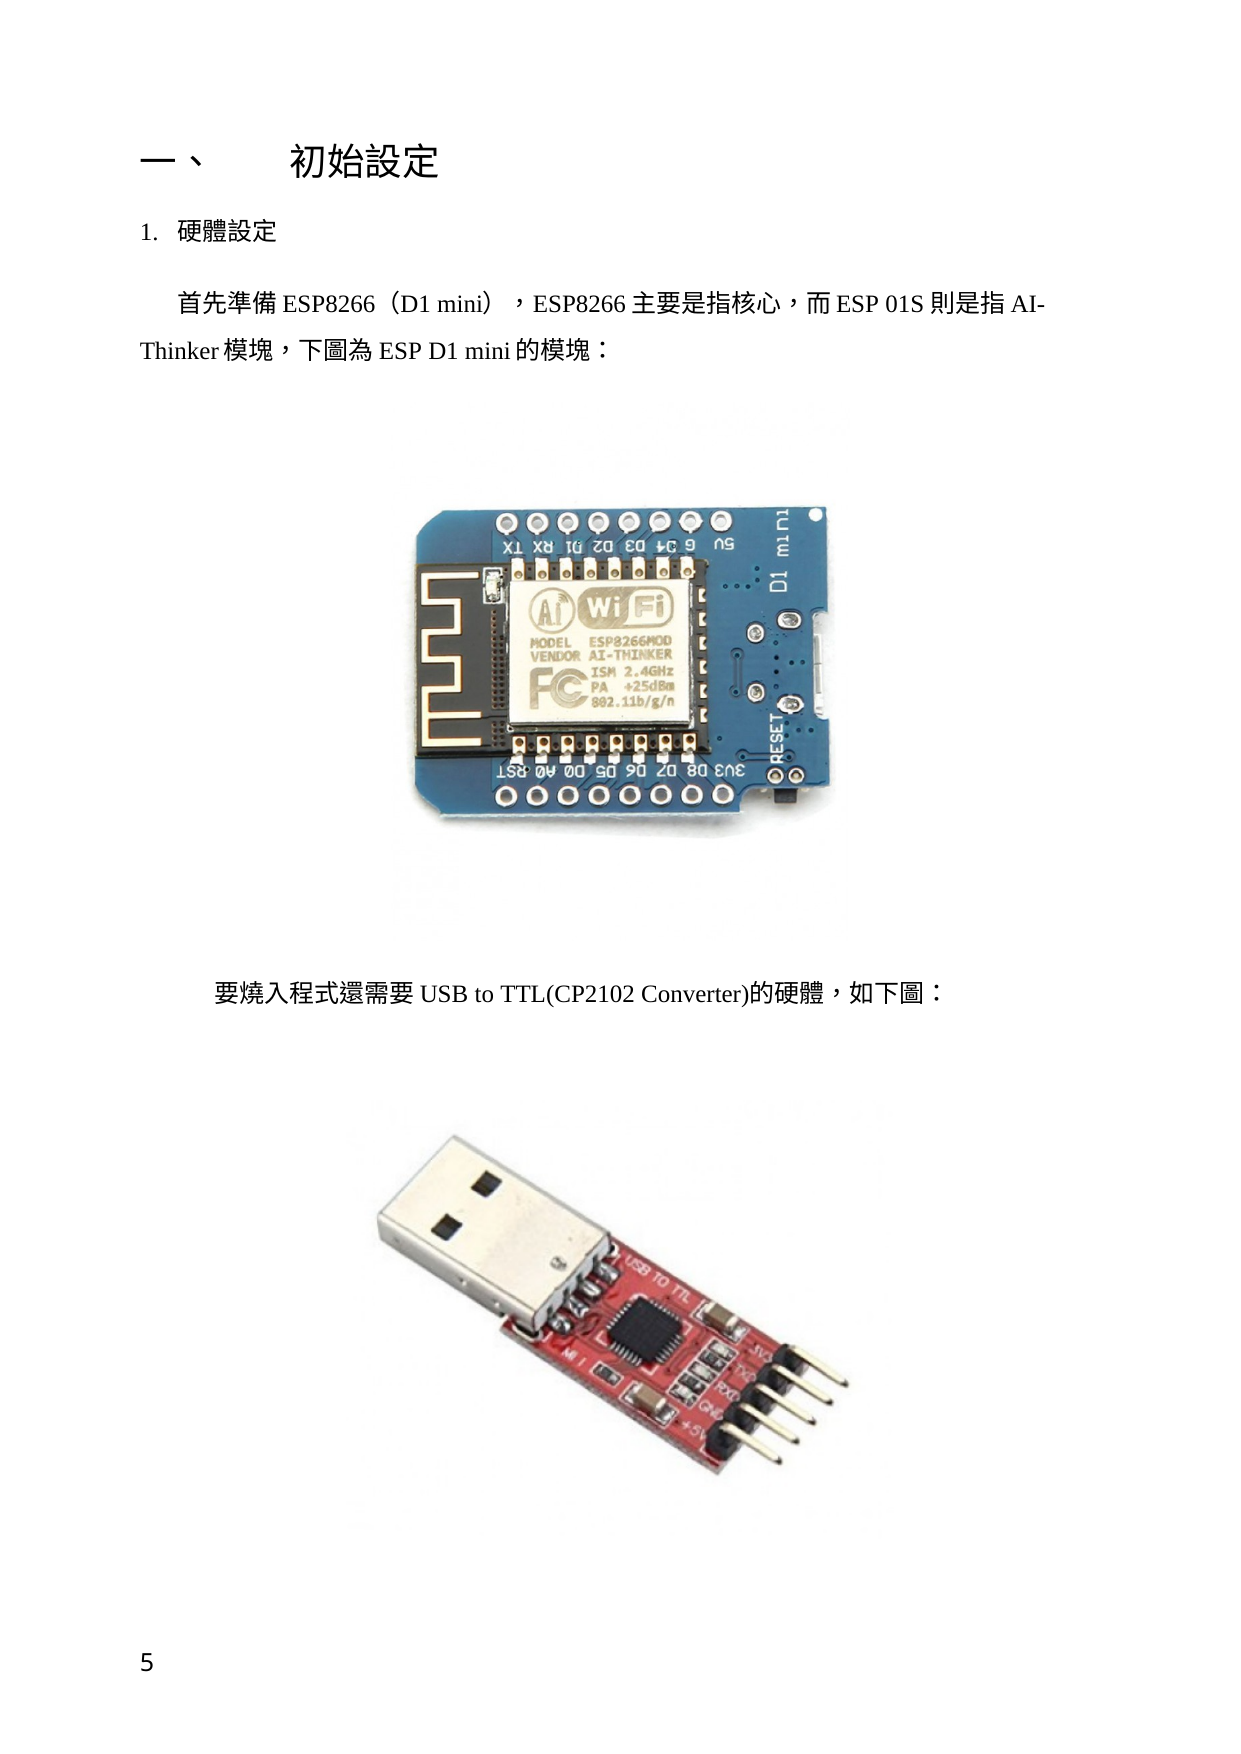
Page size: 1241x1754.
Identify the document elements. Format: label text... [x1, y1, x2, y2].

text 要燒入程式還需要USB to TTL(CP2102 Converter)的硬體，如下圖： [139, 974, 1101, 1010]
picture [351, 402, 889, 941]
picture [346, 1045, 894, 1594]
list 硬體設定 [139, 211, 1101, 247]
subtitle 初始設定 [139, 132, 1101, 186]
text 首先準備ESP8266（D1 mini），ESP8266主要是指核心，而ESP 01S 則是指AI-Thinker模塊，下圖為ESP D1 mini的模塊： [139, 283, 1101, 367]
